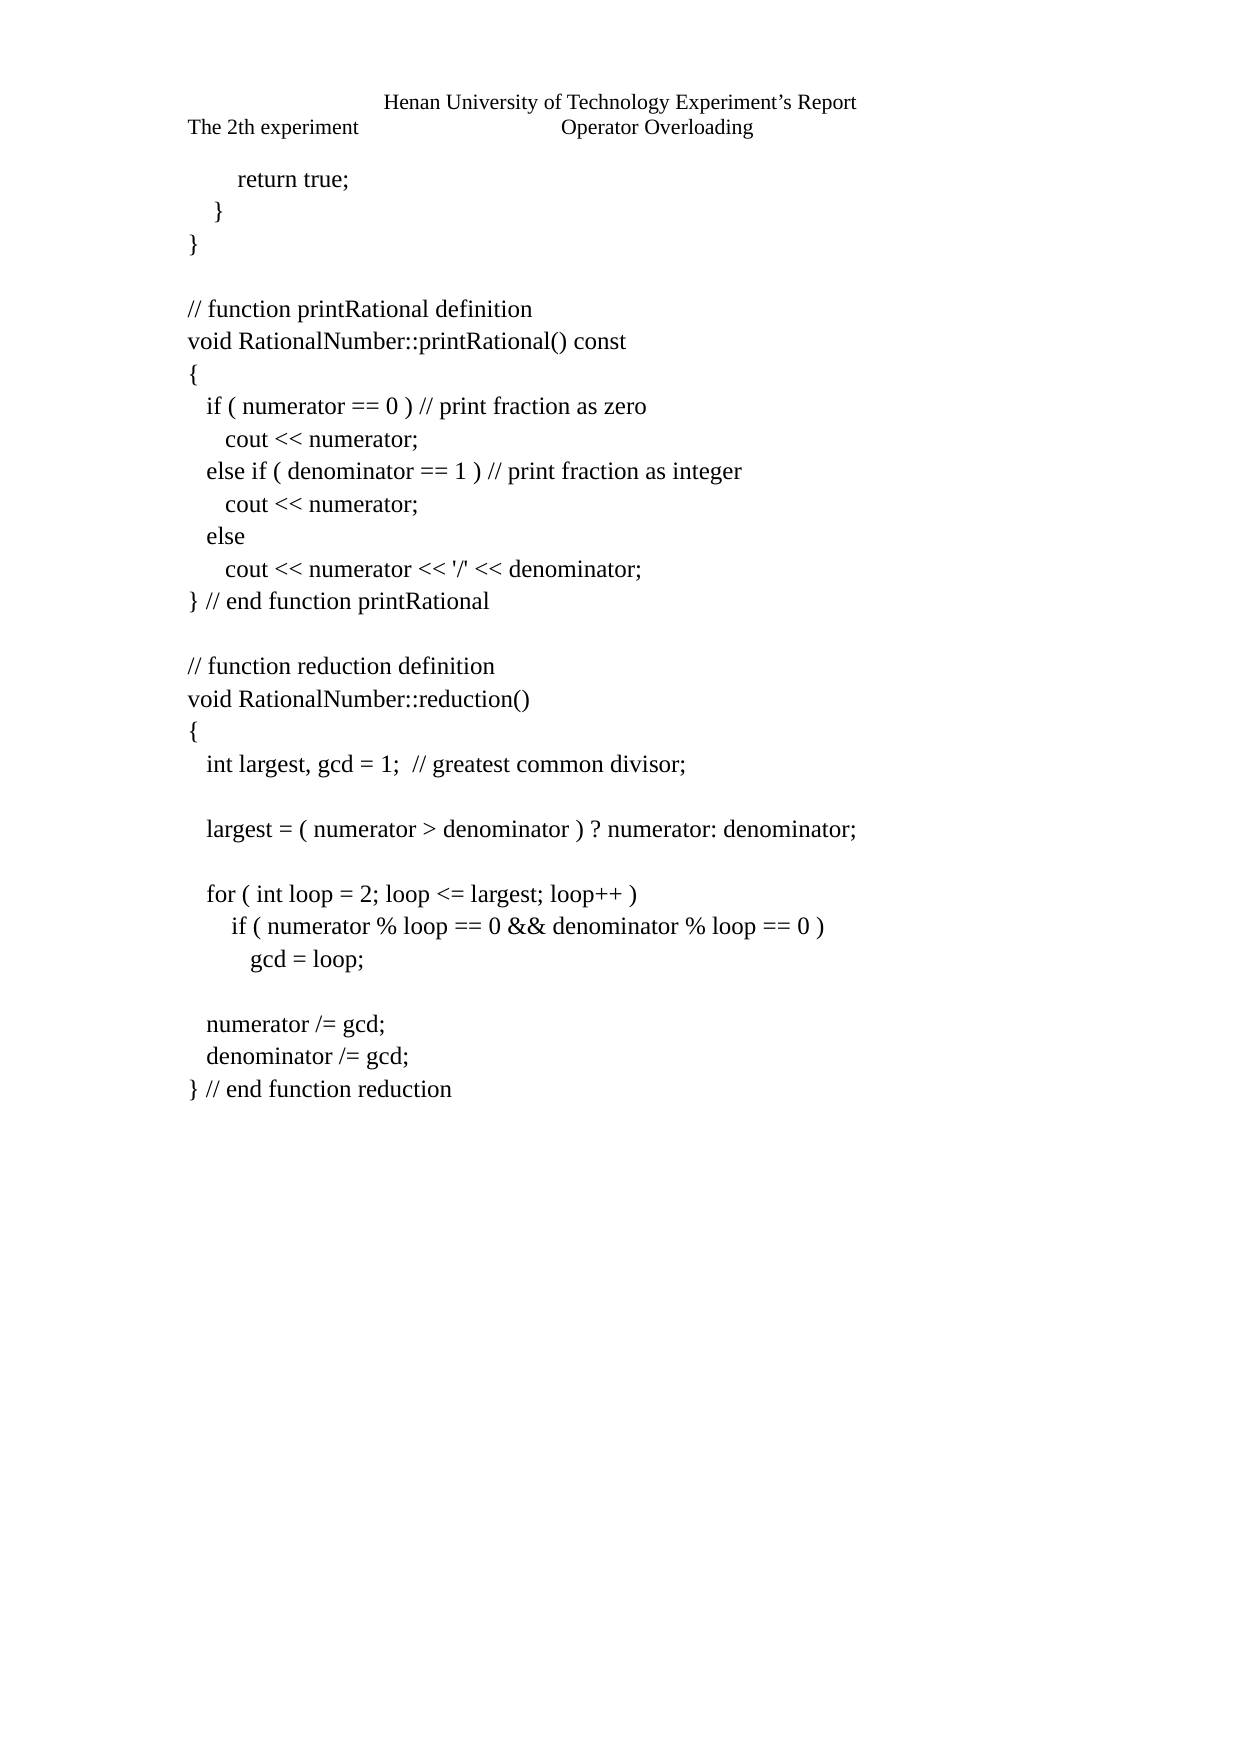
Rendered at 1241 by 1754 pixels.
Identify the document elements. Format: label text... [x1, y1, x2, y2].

text void RationalNumber::reduction() [187, 682, 1053, 714]
text for ( int loop = 2; loop <= largest; loop++ ) [187, 877, 1053, 909]
text numerator /= gcd; [187, 1007, 1053, 1039]
text } // end function reduction [187, 1072, 1053, 1104]
text else [187, 519, 1053, 552]
text } // end function printRational [187, 584, 1053, 617]
text // function reduction definition [187, 649, 1053, 682]
text gcd = loop; [187, 942, 1053, 974]
text cout << numerator << '/' << denominator; [187, 552, 1053, 584]
text } [187, 194, 1053, 227]
text } [187, 227, 1053, 259]
text void RationalNumber::printRational() const [187, 324, 1053, 357]
text if ( numerator == 0 ) // print fraction as zero [187, 389, 1053, 422]
text int largest, gcd = 1; // greatest common divisor; [187, 747, 1053, 779]
text return true; [187, 162, 1053, 194]
text largest = ( numerator > denominator ) ? numerator: denominator; [187, 812, 1053, 844]
text else if ( denominator == 1 ) // print fraction as integer [187, 454, 1053, 487]
text { [187, 357, 1053, 389]
text denominator /= gcd; [187, 1039, 1053, 1072]
text cout << numerator; [187, 487, 1053, 519]
text // function printRational definition [187, 292, 1053, 324]
text cout << numerator; [187, 422, 1053, 454]
text if ( numerator % loop == 0 && denominator % loop == 0 ) [187, 909, 1053, 942]
text { [187, 714, 1053, 747]
